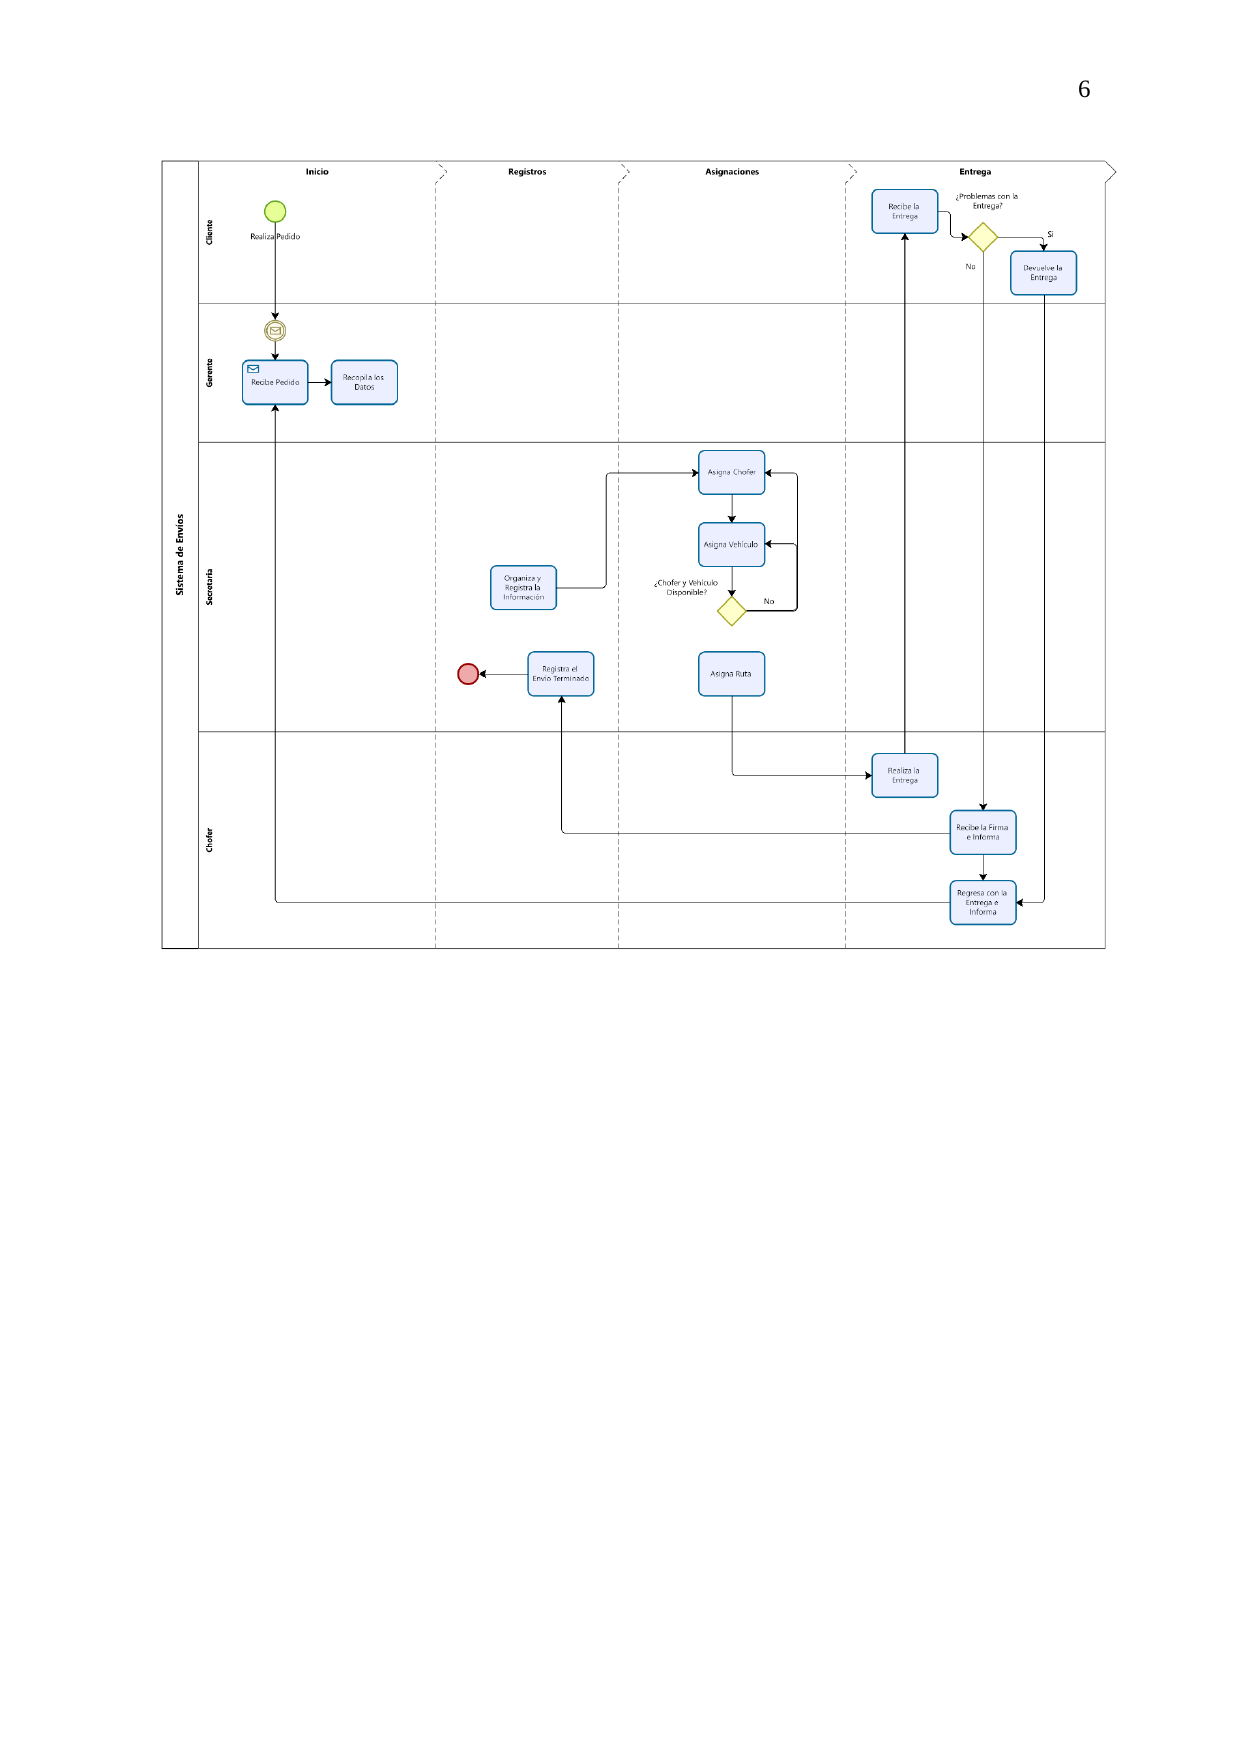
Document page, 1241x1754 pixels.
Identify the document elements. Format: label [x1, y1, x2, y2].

picture [150, 150, 1123, 959]
